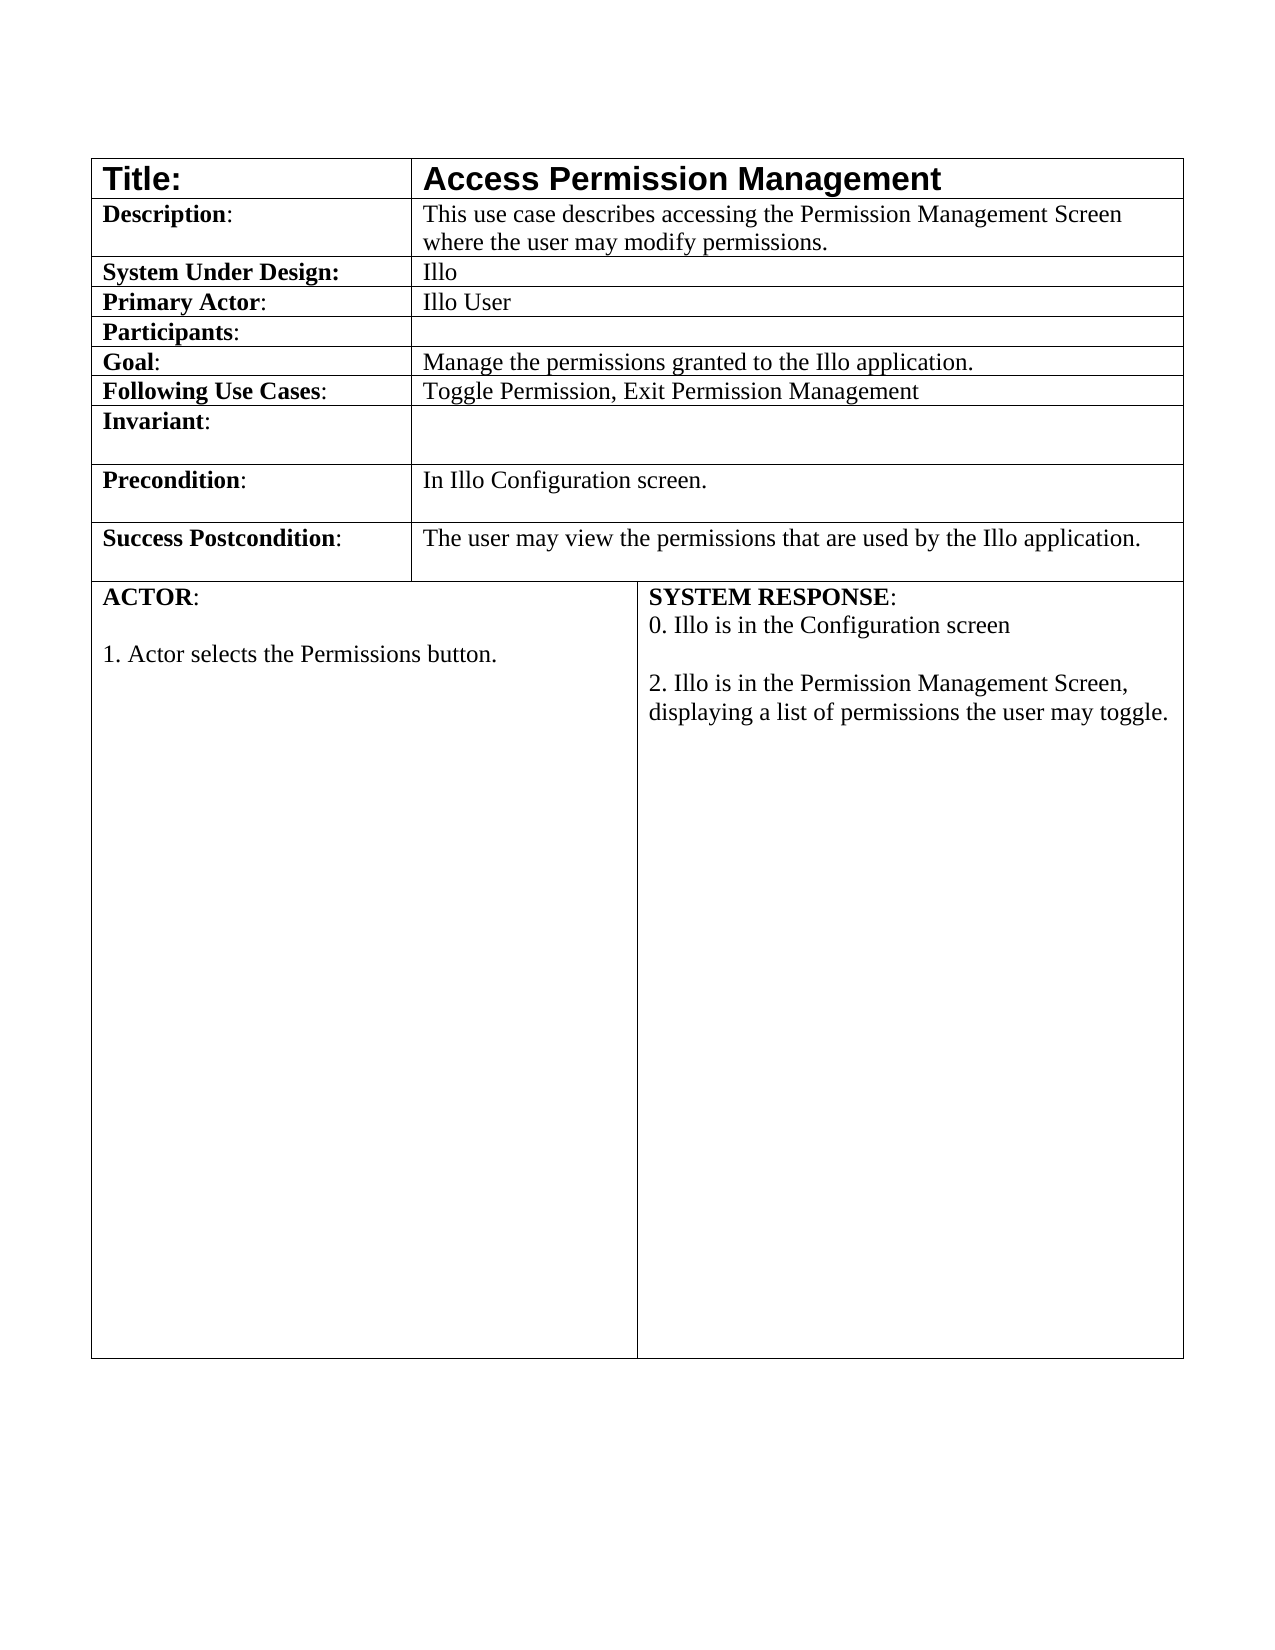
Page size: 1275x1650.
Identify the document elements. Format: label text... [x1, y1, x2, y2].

table_cell Illo [412, 257, 1183, 286]
table_cell Manage the permissions granted to the Illo application. [412, 347, 1183, 375]
table_header Access Permission Management [412, 159, 1183, 198]
table_cell [412, 317, 1183, 346]
table_cell Success Postcondition: [92, 523, 411, 581]
table_cell Illo User [412, 287, 1183, 316]
table_cell This use case describes accessing the Permission Management Screen where the user may modify permissions. [412, 199, 1183, 256]
table_cell System Under Design: [92, 257, 411, 286]
table_cell Precondition: [92, 465, 411, 522]
table_cell Participants: [92, 317, 411, 346]
table_cell Goal: [92, 347, 411, 375]
table_cell [412, 406, 1183, 464]
table_cell Following Use Cases: [92, 376, 411, 405]
table_header ACTOR: 1. Actor selects the Permissions button. [92, 582, 637, 1358]
table_cell Toggle Permission, Exit Permission Management [412, 376, 1183, 405]
table_cell Invariant: [92, 406, 411, 464]
table_cell Description: [92, 199, 411, 256]
table_cell Primary Actor: [92, 287, 411, 316]
table_cell The user may view the permissions that are used by the Illo application. [412, 523, 1183, 581]
table_header Title: [92, 159, 411, 198]
table_cell In Illo Configuration screen. [412, 465, 1183, 522]
table_header SYSTEM RESPONSE: 0. Illo is in the Configuration screen 2. Illo is in the Permission Management Screen, displaying a list of permissions the user may toggle. [638, 582, 1183, 1358]
